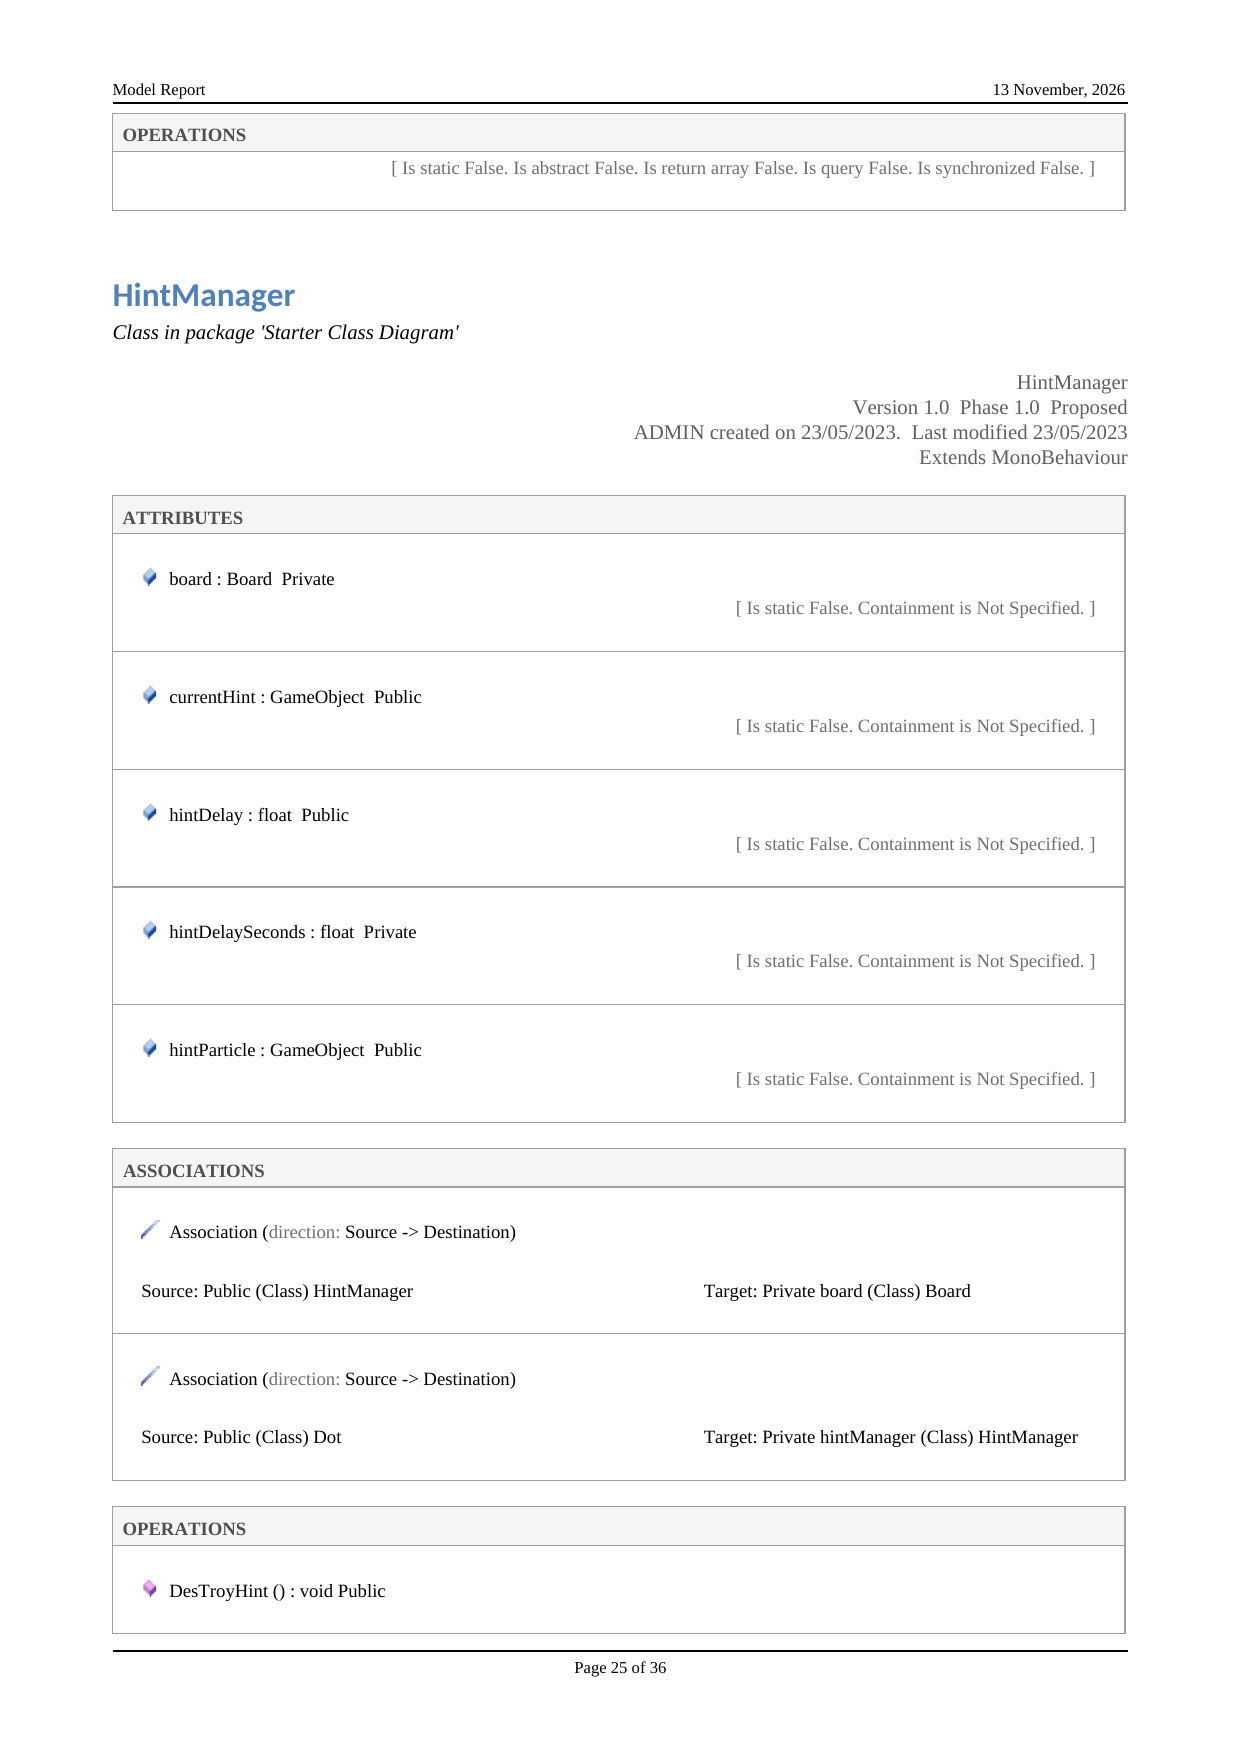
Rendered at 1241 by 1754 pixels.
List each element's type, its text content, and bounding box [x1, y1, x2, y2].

picture [141, 802, 160, 821]
table_header OPERATIONS [113, 114, 1124, 151]
picture [141, 1366, 160, 1386]
table_cell board : Board Private [ Is static False. Containment is Not Specified. ] [113, 534, 1124, 651]
text Extends MonoBehaviour [112, 445, 1128, 470]
text ADMIN created on 23/05/2023. Last modified 23/05/2023 [112, 420, 1128, 445]
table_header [113, 152, 1124, 210]
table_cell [113, 1546, 1124, 1633]
subtitle HintManager [112, 286, 1128, 311]
picture [141, 684, 160, 704]
table_header ATTRIBUTES [113, 496, 1124, 533]
text HintManager [112, 370, 1128, 395]
table_cell Source: Public (Class) Dot [113, 1422, 675, 1480]
table_cell Target: Private hintManager (Class) HintManager [675, 1422, 1124, 1480]
table_header hintParticle : GameObject Public [ Is static False. Containment is Not Specified. ] [113, 1005, 1124, 1122]
picture [141, 1037, 160, 1057]
table_header hintDelay : float Public [ Is static False. Containment is Not Specified. ] [113, 770, 1124, 886]
table_cell Source: Public (Class) HintManager [113, 1275, 675, 1333]
picture [141, 566, 160, 586]
picture [141, 1220, 160, 1239]
table_header OPERATIONS [113, 1507, 1124, 1545]
text Version 1.0 Phase 1.0 Proposed [112, 395, 1128, 420]
table_cell Association (direction: Source -> Destination) [113, 1188, 1124, 1275]
text Class in package 'Starter Class Diagram' [112, 320, 1128, 345]
table_header hintDelaySeconds : float Private [ Is static False. Containment is Not Specified. ] [113, 888, 1124, 1004]
table_cell Association (direction: Source -> Destination) [113, 1334, 1124, 1422]
picture [141, 1578, 160, 1597]
table_cell Target: Private board (Class) Board [675, 1275, 1124, 1333]
table_cell currentHint : GameObject Public [ Is static False. Containment is Not Specified. ] [113, 652, 1124, 769]
table_header ASSOCIATIONS [113, 1149, 1124, 1186]
picture [141, 920, 160, 939]
